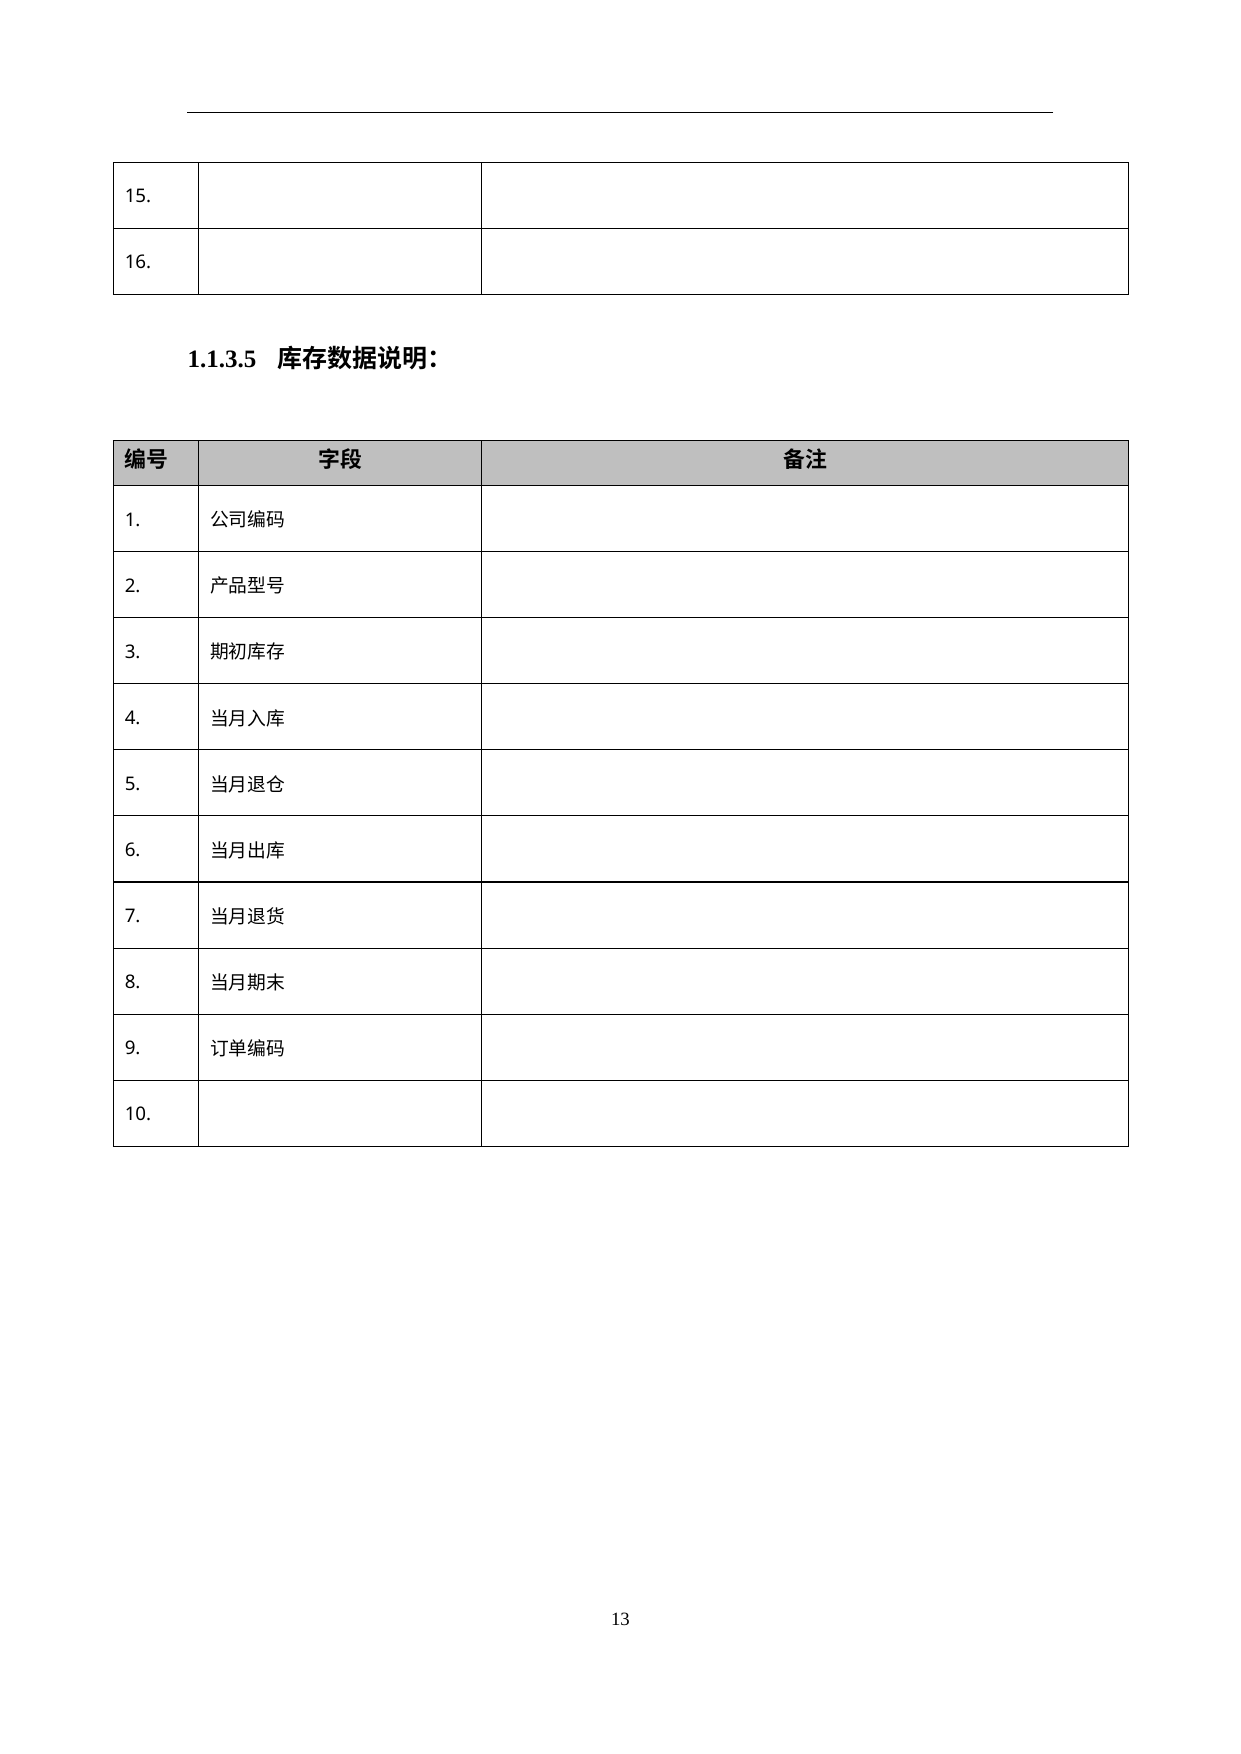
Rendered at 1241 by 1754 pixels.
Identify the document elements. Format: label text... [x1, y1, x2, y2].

table_cell 期初库存 [199, 618, 481, 683]
table_cell 当月出库 [199, 816, 481, 881]
table_cell [482, 750, 1128, 815]
table_cell [482, 163, 1128, 228]
table_cell 订单编码 [199, 1015, 481, 1079]
table_cell [199, 229, 481, 294]
table_cell [114, 552, 198, 617]
table_cell 产品型号 [199, 552, 481, 617]
table_cell [114, 229, 198, 294]
table_cell [482, 229, 1128, 294]
table_cell [114, 486, 198, 551]
table_cell [114, 618, 198, 683]
table_cell [482, 486, 1128, 551]
table_cell [482, 684, 1128, 749]
table_cell [114, 1015, 198, 1079]
subtitle 库存数据说明： [187, 324, 1053, 389]
table_cell [114, 750, 198, 815]
table_cell [482, 883, 1128, 947]
table_cell 当月入库 [199, 684, 481, 749]
table_cell [114, 1081, 198, 1146]
table_cell [114, 163, 198, 228]
table_cell [114, 949, 198, 1013]
table_cell [199, 163, 481, 228]
table_cell 公司编码 [199, 486, 481, 551]
table_cell [482, 1081, 1128, 1146]
table_cell [482, 949, 1128, 1013]
table_cell [199, 1081, 481, 1146]
table_cell [114, 684, 198, 749]
table_cell 当月期末 [199, 949, 481, 1013]
table_cell [114, 883, 198, 947]
table_header 字段 [199, 441, 481, 485]
table_header 编号 [114, 441, 198, 485]
table_header 备注 [482, 441, 1128, 485]
table_cell 当月退货 [199, 883, 481, 947]
table_cell [482, 552, 1128, 617]
table_cell [482, 816, 1128, 881]
table_cell [482, 618, 1128, 683]
table_cell [114, 816, 198, 881]
table_cell 当月退仓 [199, 750, 481, 815]
table_cell [482, 1015, 1128, 1079]
